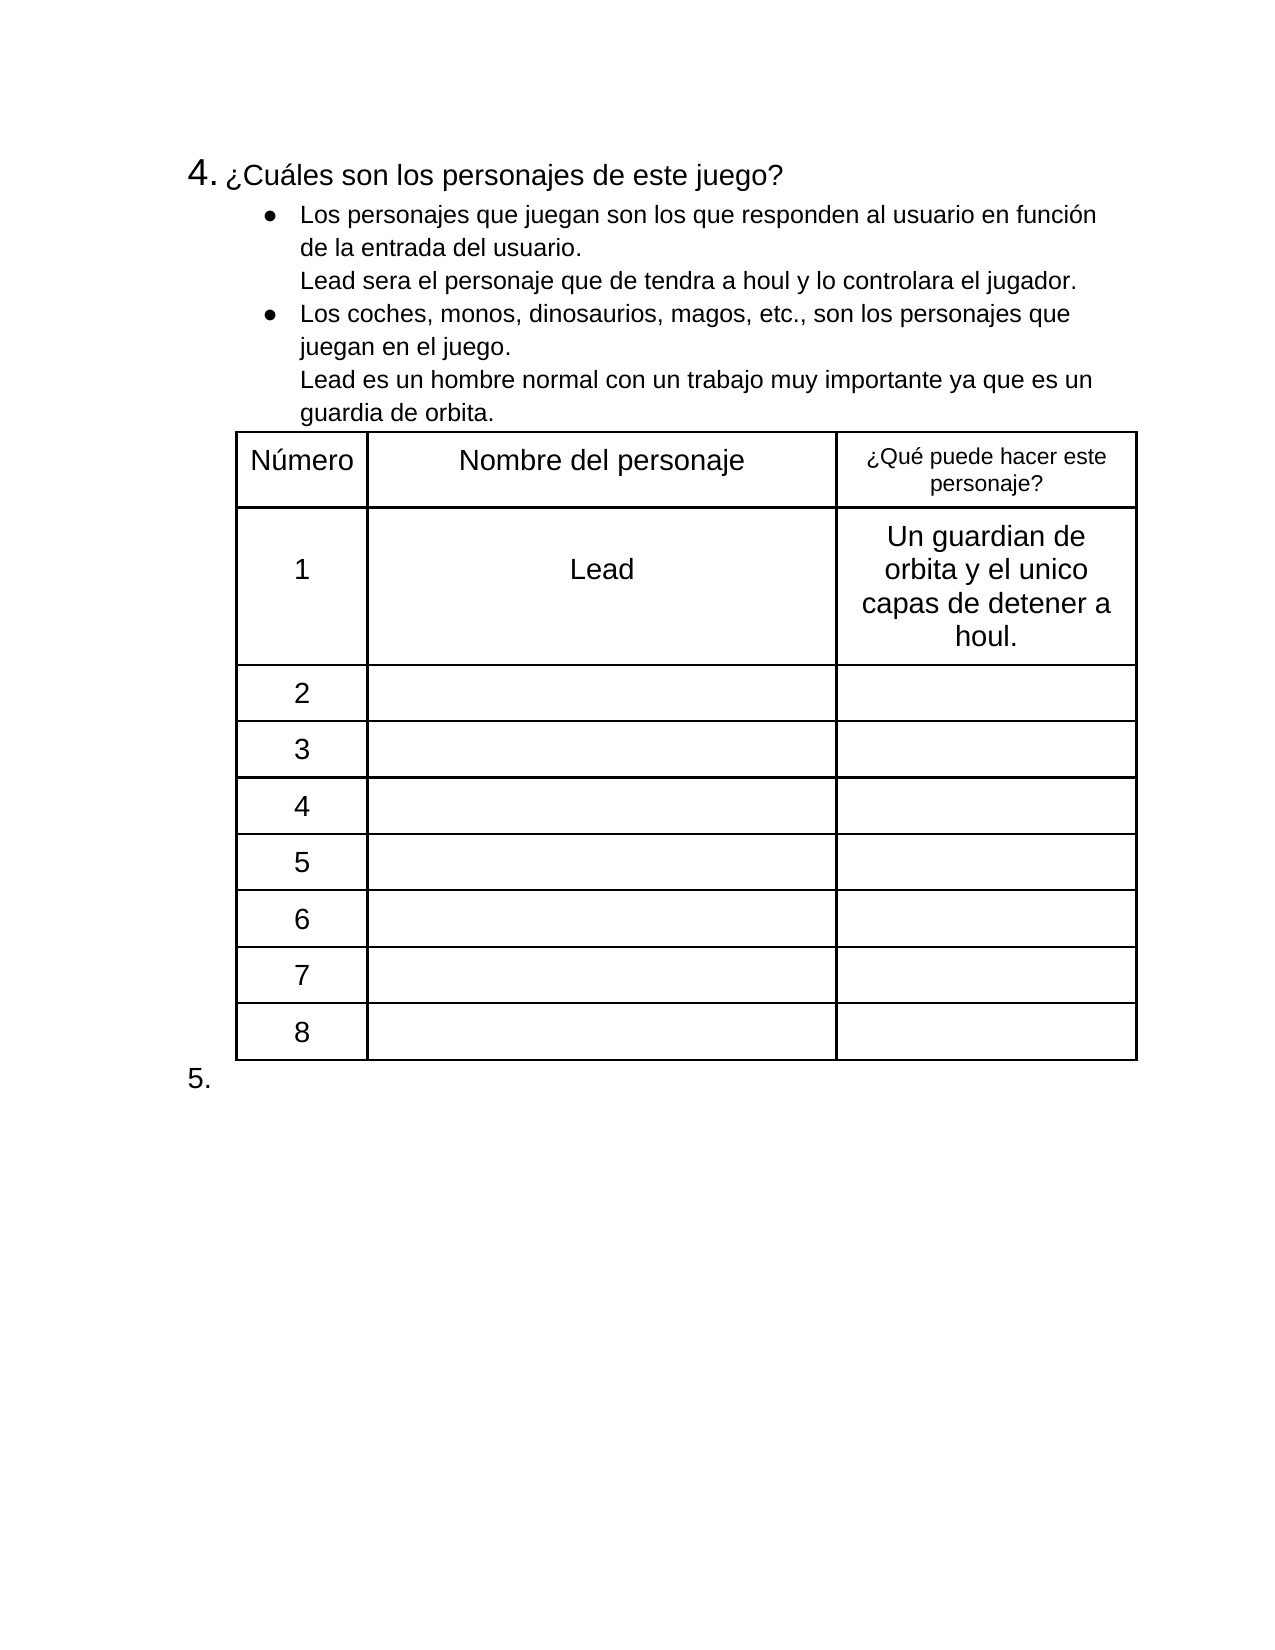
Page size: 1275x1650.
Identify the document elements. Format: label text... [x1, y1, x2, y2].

table_cell [838, 835, 1135, 889]
list Los coches, monos, dinosaurios, magos, etc., son los personajes que juegan en el juego. [262, 299, 1125, 360]
table_cell 2 [238, 666, 366, 720]
table_cell [838, 1004, 1135, 1059]
table_cell 5 [238, 835, 366, 889]
table_cell [838, 779, 1135, 833]
table_header Número [238, 433, 366, 506]
table_cell 1 [238, 509, 366, 663]
text Lead es un hombre normal con un trabajo muy importante ya que es un guardia de orbita. [300, 365, 1125, 426]
table_header Nombre del personaje [369, 433, 835, 506]
table_cell [838, 948, 1135, 1002]
list ¿Cuáles son los personajes de este juego? [187, 150, 1125, 193]
list Los personajes que juegan son los que responden al usuario en función de la entrada del usuario. [262, 199, 1125, 261]
table_cell [838, 666, 1135, 720]
table_cell Un guardian de orbita y el unico capas de detener a houl. [838, 509, 1135, 663]
table_cell [369, 948, 835, 1002]
table_cell [369, 891, 835, 946]
table_cell [369, 1004, 835, 1059]
table_cell 7 [238, 948, 366, 1002]
text Lead sera el personaje que de tendra a houl y lo controlara el jugador. [262, 266, 1125, 294]
table_cell [369, 666, 835, 720]
table_cell 4 [238, 779, 366, 833]
table_cell [369, 835, 835, 889]
table_header ¿Qué puede hacer este personaje? [838, 433, 1135, 506]
table_cell [838, 891, 1135, 946]
table_cell 6 [238, 891, 366, 946]
table_cell [369, 779, 835, 833]
table_cell Lead [369, 509, 835, 663]
table_cell 8 [238, 1004, 366, 1059]
table_cell 3 [238, 722, 366, 776]
table_cell [369, 722, 835, 776]
table_cell [838, 722, 1135, 776]
